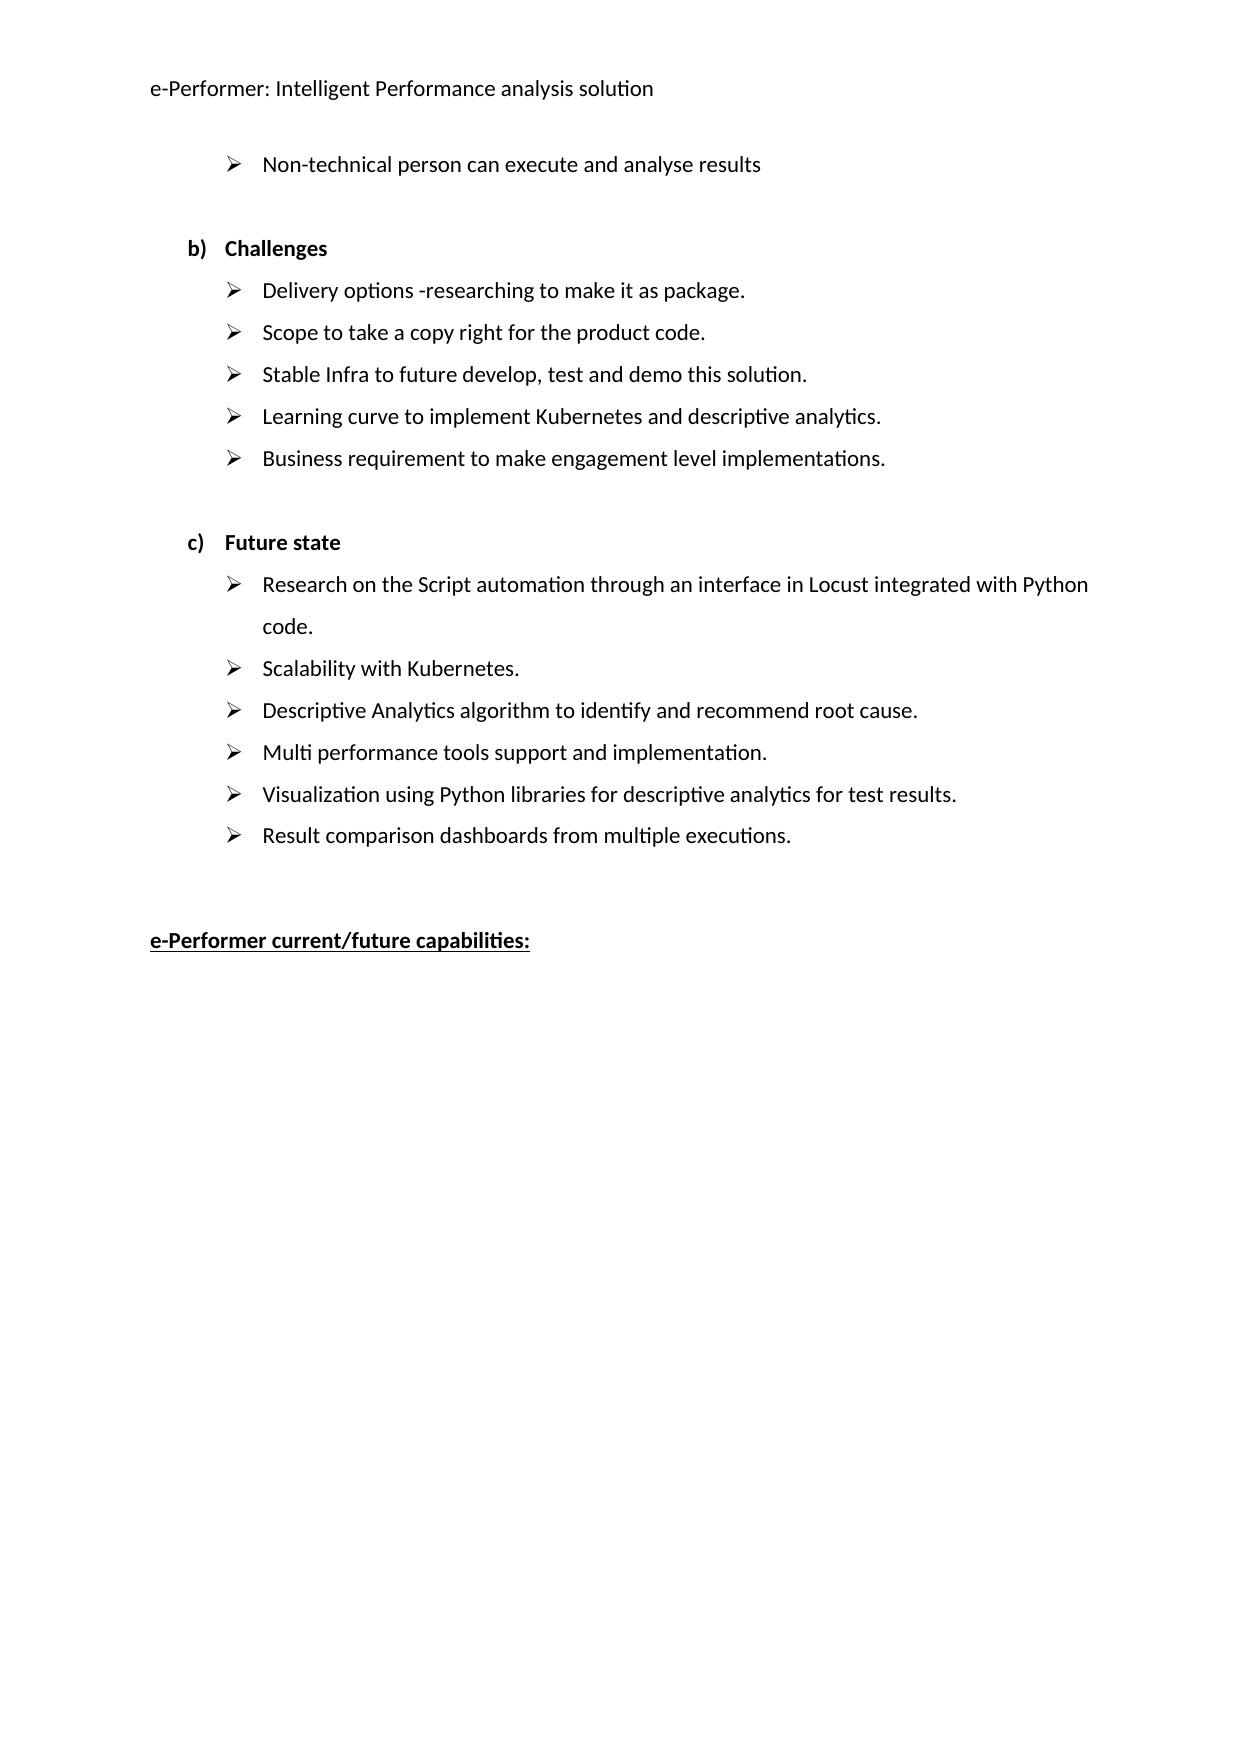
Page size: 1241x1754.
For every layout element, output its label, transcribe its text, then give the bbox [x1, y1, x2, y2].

list Stable Infra to future develop, test and demo this solution. [225, 360, 1090, 388]
list Non-technical person can execute and analyse results [225, 150, 1090, 178]
list Visualization using Python libraries for descriptive analytics for test results. [225, 780, 1090, 808]
list Scalability with Kubernetes. [225, 654, 1090, 682]
text e-Performer current/future capabilities: [150, 926, 1090, 954]
list Future state [187, 528, 1090, 556]
list Scope to take a copy right for the product code. [225, 318, 1090, 346]
list Result comparison dashboards from multiple executions. [225, 822, 1090, 850]
list Research on the Script automation through an interface in Locust integrated with Python code. [225, 570, 1090, 640]
list Challenges [187, 234, 1090, 262]
list Delivery options -researching to make it as package. [225, 276, 1090, 304]
list Business requirement to make engagement level implementations. [225, 444, 1090, 472]
list Multi performance tools support and implementation. [225, 738, 1090, 766]
list Descriptive Analytics algorithm to identify and recommend root cause. [225, 696, 1090, 724]
list Learning curve to implement Kubernetes and descriptive analytics. [225, 402, 1090, 430]
